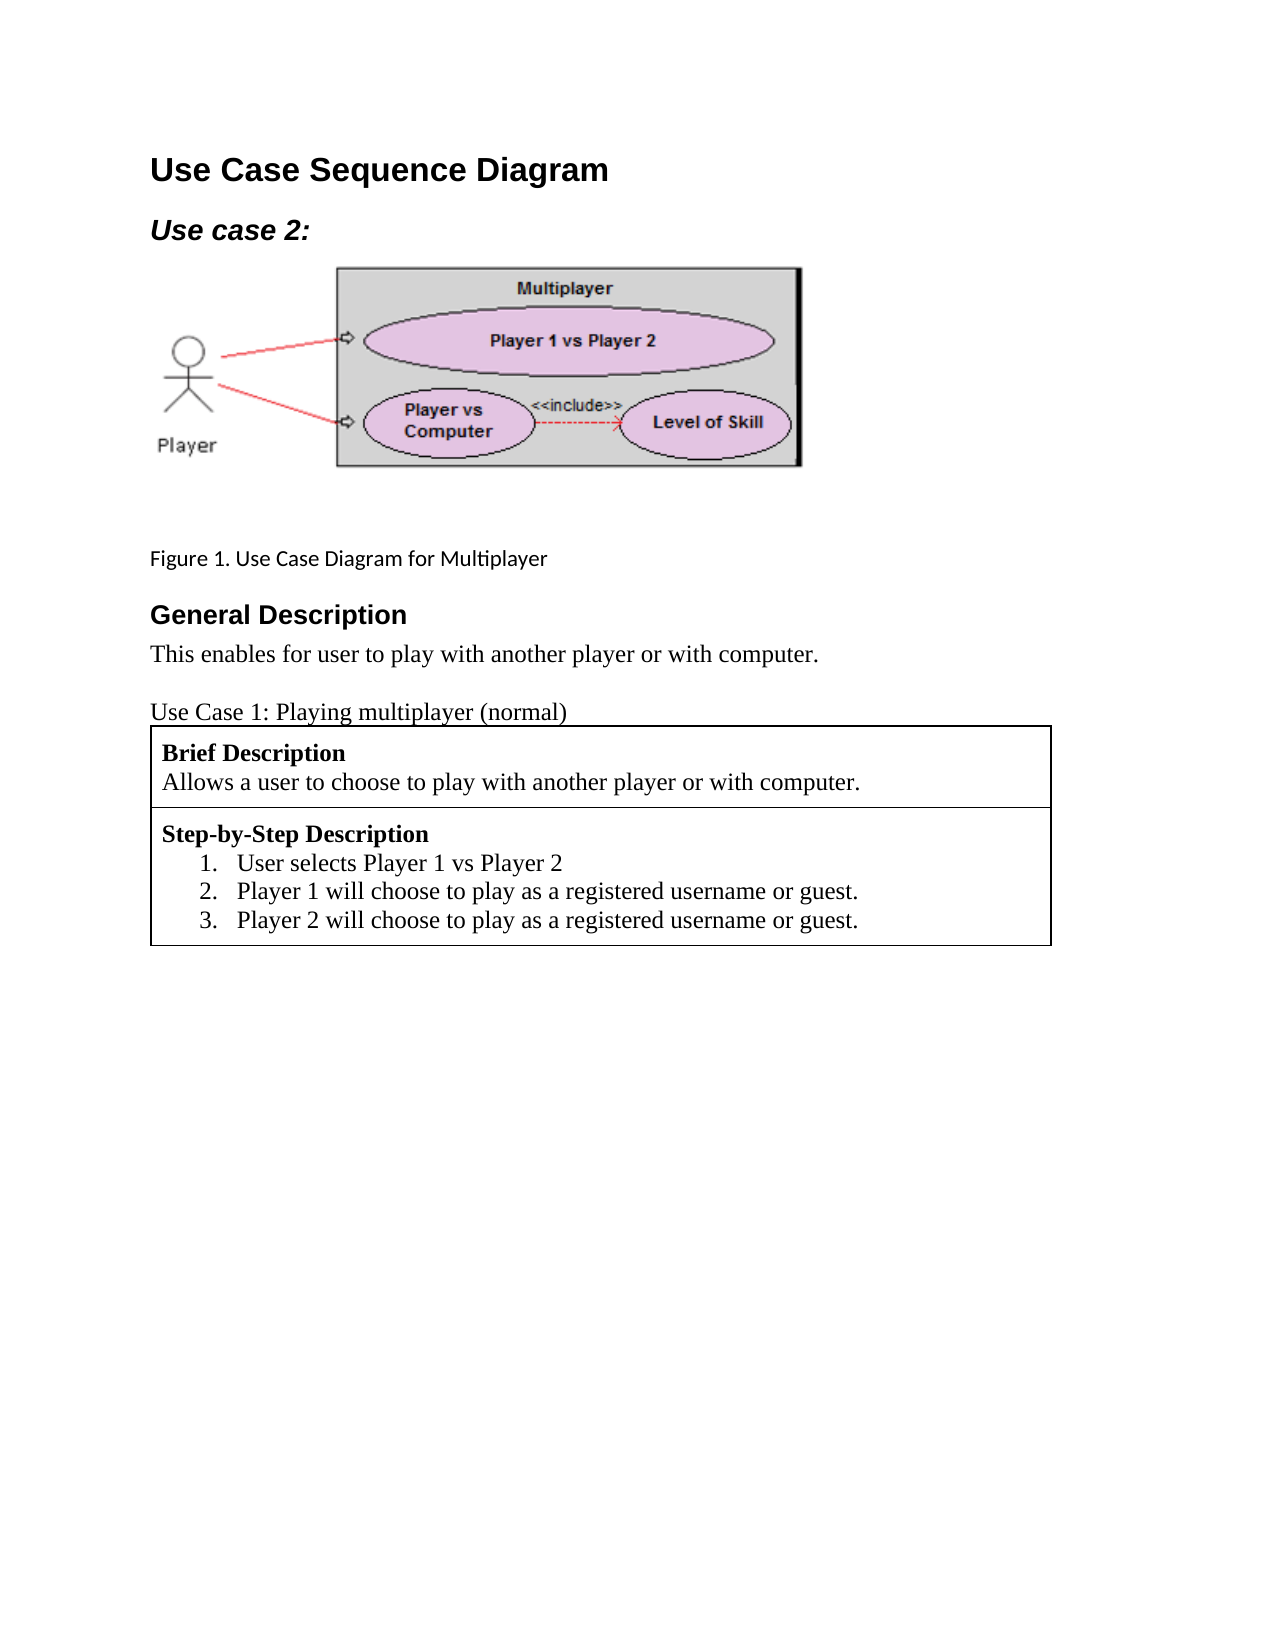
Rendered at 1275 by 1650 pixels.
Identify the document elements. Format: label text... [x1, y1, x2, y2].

table_header Brief Description Allows a user to choose to play with another player or with computer. [152, 727, 1050, 806]
text This enables for user to play with another player or with computer. [150, 639, 1125, 668]
text Use Case 1: Playing multiplayer (normal) [150, 697, 1125, 725]
text Use case 2: [150, 213, 1125, 247]
text Figure 1. Use Case Diagram for Multiplayer [150, 544, 1125, 572]
picture [150, 253, 811, 479]
subtitle General Description [150, 599, 1125, 630]
table_cell Step-by-Step Description User selects Player 1 vs Player 2 Player 1 will choose to play as a registered username or guest. Player 2 will choose to play as a registered username or guest. [152, 808, 1050, 945]
text Use Case Sequence Diagram [150, 150, 1125, 188]
